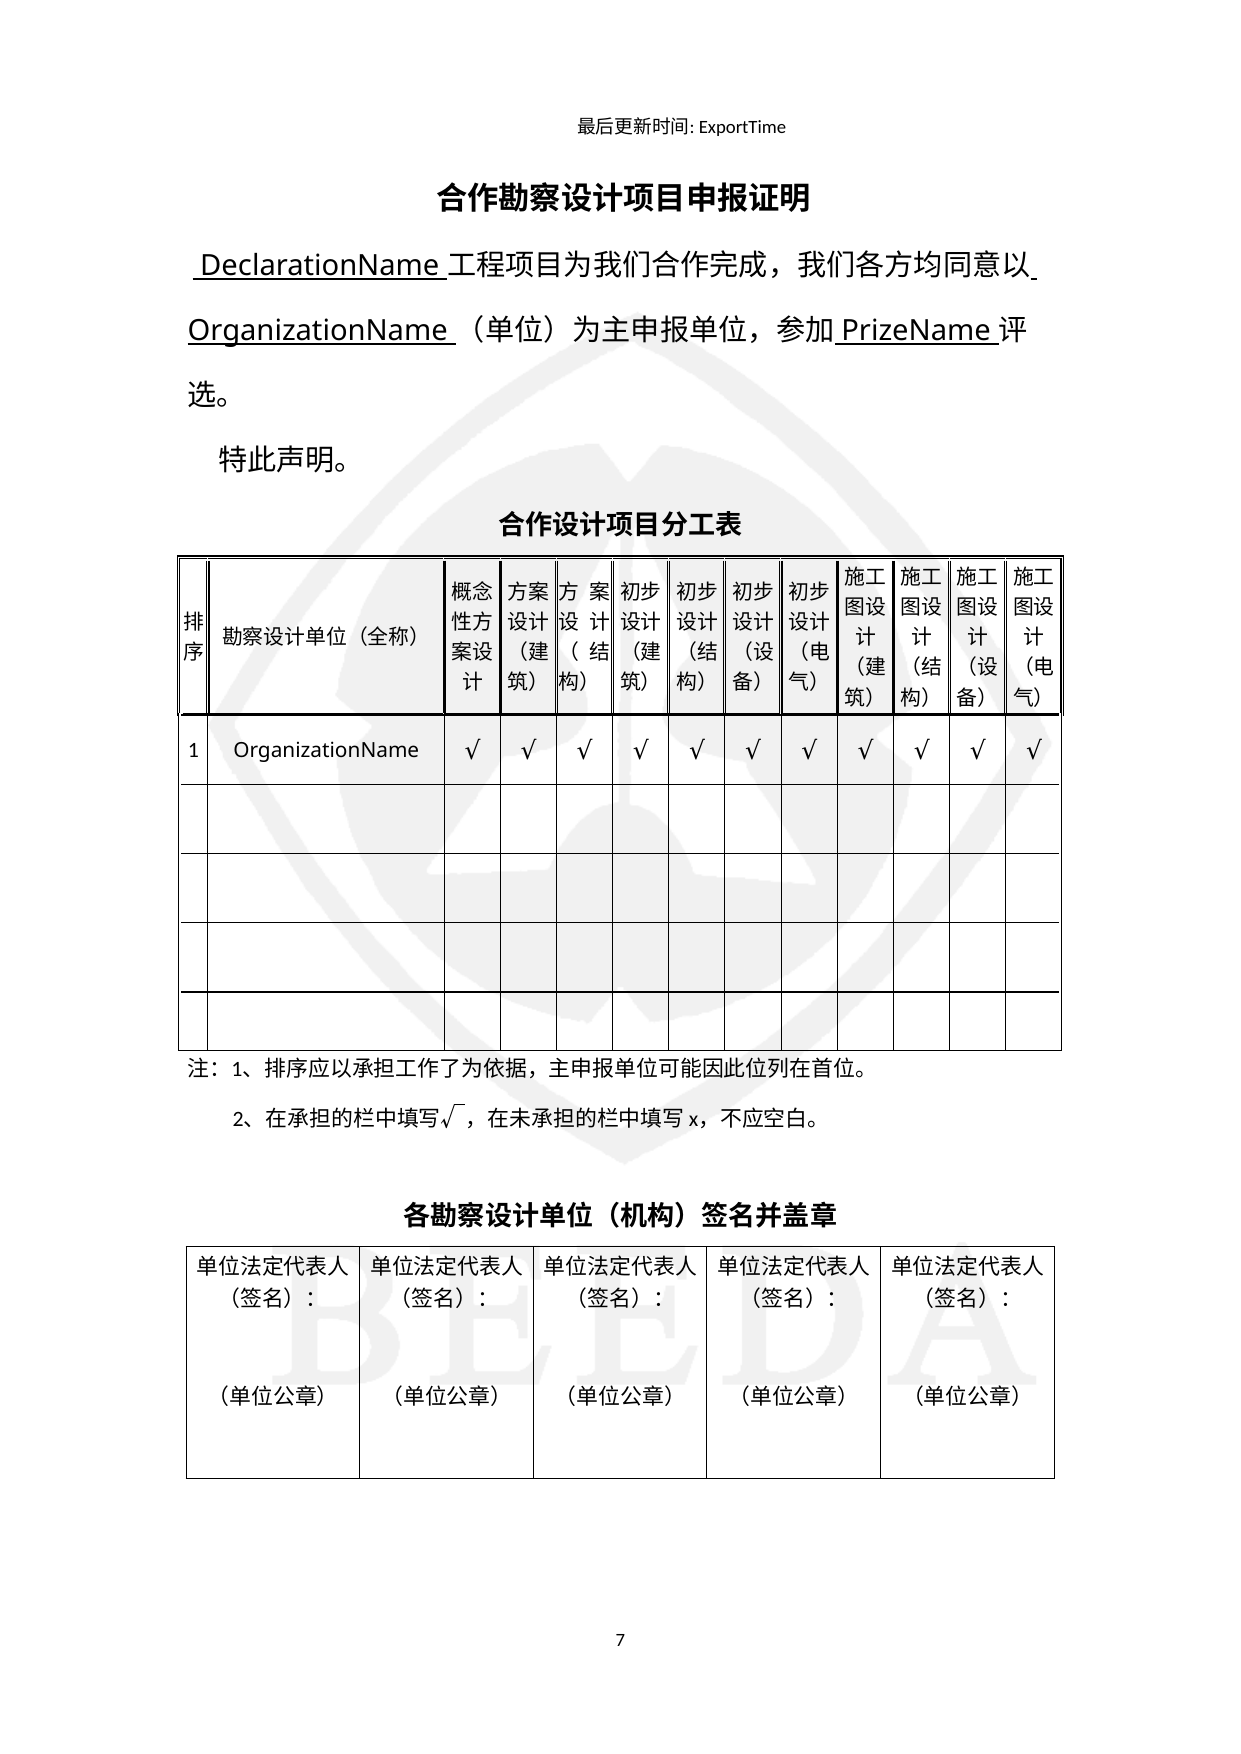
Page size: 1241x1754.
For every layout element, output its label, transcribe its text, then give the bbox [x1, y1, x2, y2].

table_cell [179, 784, 207, 853]
table_cell [208, 785, 444, 853]
table_cell [557, 785, 612, 853]
table_cell [613, 923, 668, 991]
table_cell [208, 923, 444, 991]
text 合作设计项目分工表 [187, 490, 1053, 555]
table_cell √ [501, 716, 556, 784]
text DeclarationName 工程项目为我们合作完成，我们各方均同意以 OrganizationName （单位）为主申报单位，参加 PrizeName 评选。 特此声明。 [187, 230, 1053, 490]
table_cell √ [725, 716, 781, 784]
table_cell [950, 923, 1005, 991]
table_cell [725, 923, 781, 991]
table_cell [501, 993, 556, 1050]
table_header 施工图设计（设备） [950, 559, 1006, 712]
table_header 单位法定代表人（签名）： （单位公章） [360, 1247, 533, 1477]
table_header 概念性方案设计 [444, 559, 500, 712]
table_cell [445, 854, 500, 922]
table_cell [613, 854, 668, 922]
table_cell √ [838, 716, 893, 784]
table_cell [782, 785, 837, 853]
table_cell [950, 785, 1005, 853]
table_header 单位法定代表人（签名）： （单位公章） [534, 1247, 706, 1477]
table_cell [613, 785, 668, 853]
table_cell √ [669, 716, 724, 784]
table_cell √ [950, 716, 1005, 784]
table_cell [838, 923, 893, 991]
table_cell [179, 853, 207, 922]
table_cell [669, 923, 724, 991]
text 各勘察设计单位（机构）签名并盖章 [187, 1181, 1053, 1246]
table_cell √ [557, 716, 612, 784]
table_header 施工图设计（电气） [1006, 559, 1060, 712]
table_cell [838, 854, 893, 922]
table_header 单位法定代表人（签名）： （单位公章） [187, 1247, 359, 1477]
table_cell √ [894, 716, 949, 784]
table_header 施工图设计（建筑） [837, 559, 893, 712]
table_cell [894, 993, 949, 1050]
table_cell [669, 785, 724, 853]
table_cell [950, 854, 1005, 922]
table_cell √ [782, 716, 837, 784]
table_cell [894, 854, 949, 922]
table_cell [179, 991, 207, 1050]
table_cell [557, 993, 612, 1050]
table_header 初步设计（电气） [781, 559, 837, 712]
table_cell [179, 922, 207, 991]
table_cell [838, 785, 893, 853]
table_header 合作勘察设计项目申报证明 [186, 162, 1061, 230]
table_header 方案设计（结构） [556, 559, 612, 712]
table_header 单位法定代表人（签名）： （单位公章） [707, 1247, 880, 1477]
table_cell [950, 993, 1005, 1050]
table_header 排序 [180, 557, 208, 712]
table_cell [894, 785, 949, 853]
table_cell [445, 993, 500, 1050]
table_cell OrganizationName [208, 716, 444, 784]
table_cell [613, 993, 668, 1050]
table_cell [557, 923, 612, 991]
table_header 施工图设计（结构） [893, 559, 949, 712]
table_cell [501, 923, 556, 991]
table_header 初步设计（设备） [725, 557, 781, 712]
table_cell [725, 854, 781, 922]
table_cell [445, 785, 500, 853]
table_cell [838, 993, 893, 1050]
table_cell [1006, 991, 1061, 1050]
table_header 初步设计（结构） [669, 559, 725, 712]
table_cell [894, 923, 949, 991]
table_cell [445, 923, 500, 991]
table_cell [782, 993, 837, 1050]
table_cell [501, 854, 556, 922]
table_cell [1006, 853, 1061, 922]
text 注：1、排序应以承担工作了为依据，主申报单位可能因此位列在首位。 2、在承担的栏中填写√，在未承担的栏中填写x，不应空白。 [187, 1051, 1053, 1148]
table_cell 1 [179, 713, 207, 784]
table_cell √ [1006, 713, 1061, 784]
table_cell √ [445, 716, 500, 784]
table_cell [782, 923, 837, 991]
table_cell √ [613, 716, 668, 784]
table_cell [725, 993, 781, 1050]
table_header 勘察设计单位（全称） [208, 557, 444, 712]
table_cell [725, 785, 781, 853]
table_cell [669, 854, 724, 922]
table_header 方案设计（建筑） [500, 559, 556, 712]
table_cell [208, 993, 444, 1050]
table_cell [501, 785, 556, 853]
table_cell [1006, 784, 1061, 853]
table_cell [669, 993, 724, 1050]
table_header 单位法定代表人（签名）： （单位公章） [881, 1247, 1054, 1477]
table_cell [557, 854, 612, 922]
table_cell [1006, 922, 1061, 991]
table_cell [208, 854, 444, 922]
table_cell [782, 854, 837, 922]
table_header 初步设计（建筑） [613, 559, 669, 712]
